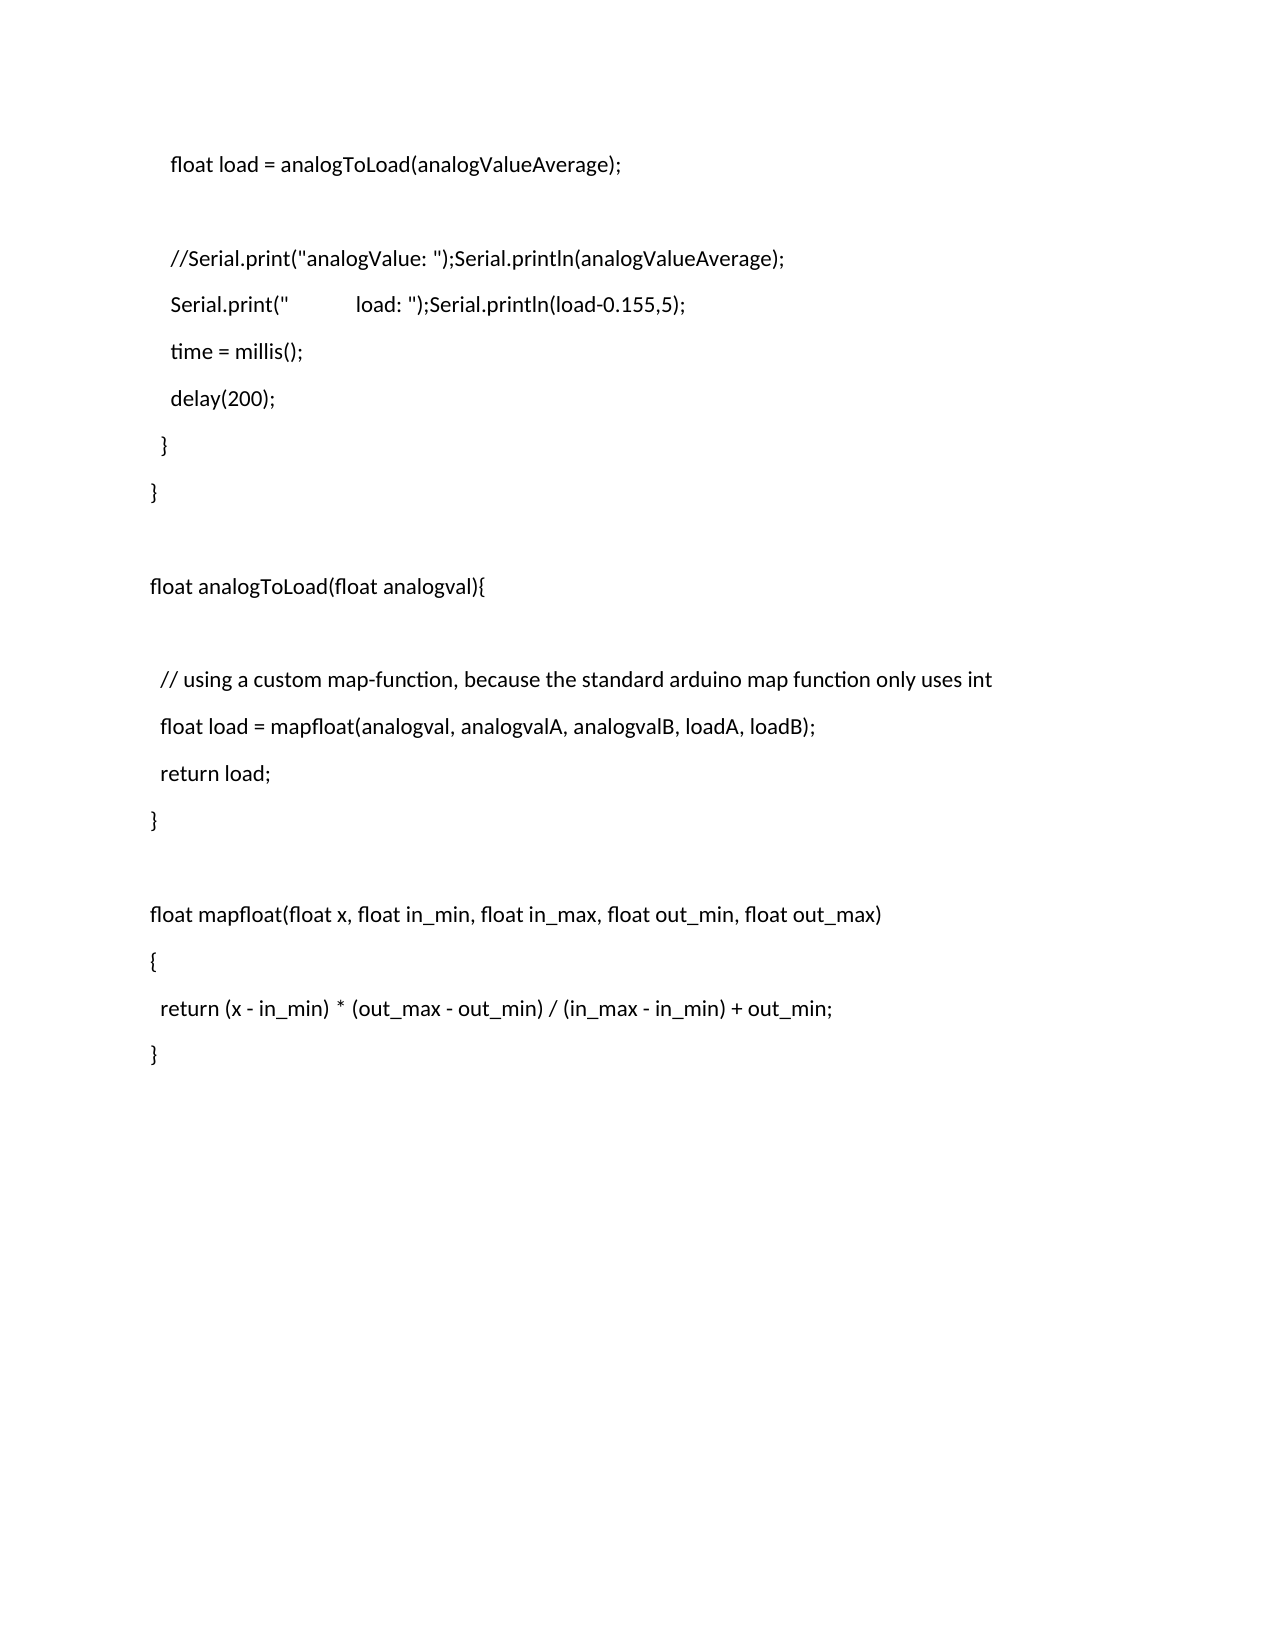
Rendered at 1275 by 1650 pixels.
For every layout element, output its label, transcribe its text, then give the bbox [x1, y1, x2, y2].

text float mapfloat(float x, float in_min, float in_max, float out_min, float out_max) [150, 900, 1125, 928]
text } [150, 806, 1125, 834]
text return (x - in_min) * (out_max - out_min) / (in_max - in_min) + out_min; [150, 994, 1125, 1022]
text Serial.print(" load: ");Serial.println(load-0.155,5); [150, 291, 1125, 319]
text float load = analogToLoad(analogValueAverage); [150, 150, 1125, 178]
text // using a custom map-function, because the standard arduino map function only uses int [150, 666, 1125, 694]
text } [150, 478, 1125, 506]
text { [150, 947, 1125, 975]
text return load; [150, 759, 1125, 787]
text time = millis(); [150, 337, 1125, 366]
text delay(200); [150, 384, 1125, 412]
text } [150, 431, 1125, 459]
text float load = mapfloat(analogval, analogvalA, analogvalB, loadA, loadB); [150, 712, 1125, 741]
text float analogToLoad(float analogval){ [150, 572, 1125, 600]
text //Serial.print("analogValue: ");Serial.println(analogValueAverage); [150, 244, 1125, 272]
text } [150, 1041, 1125, 1069]
